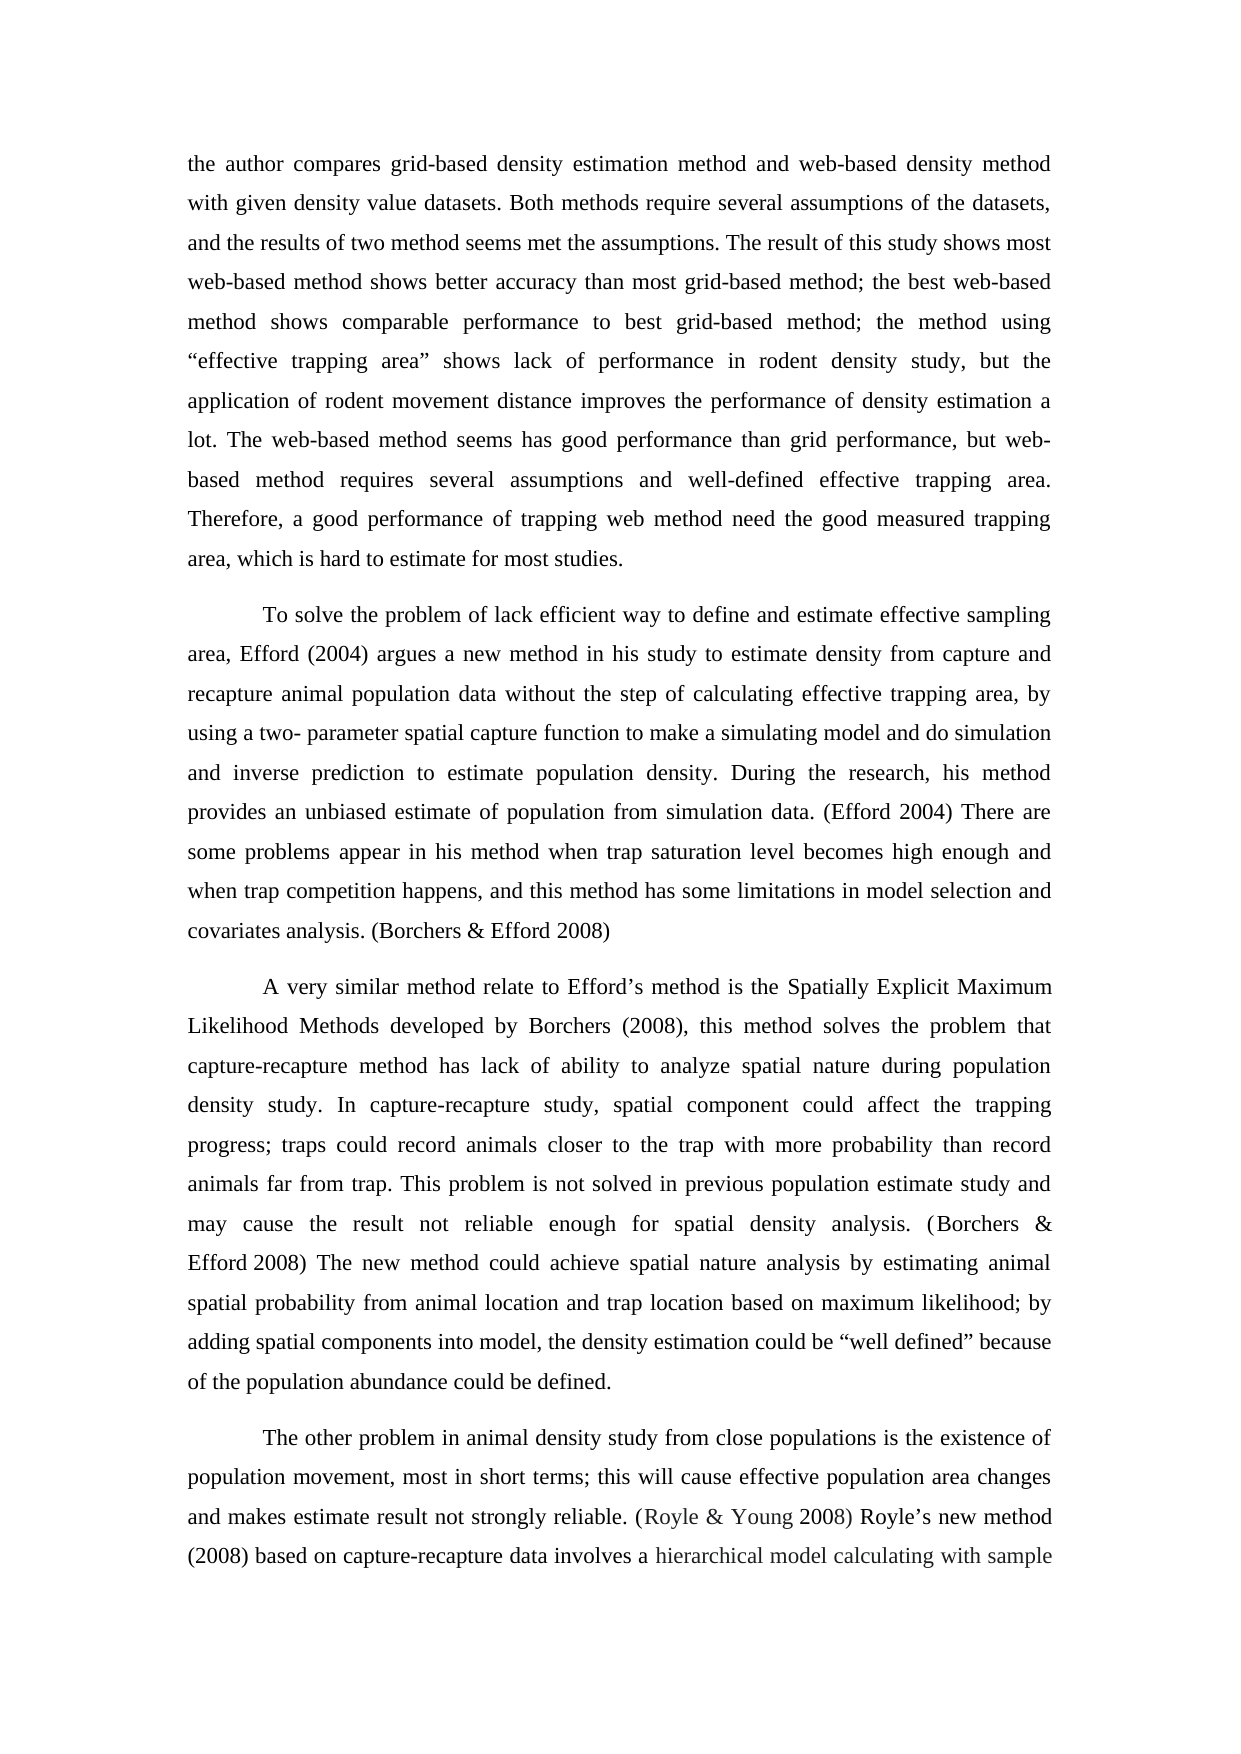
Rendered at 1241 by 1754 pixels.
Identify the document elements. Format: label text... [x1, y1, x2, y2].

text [187, 150, 1053, 571]
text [187, 1424, 1053, 1569]
text A very similar method relate to Efford’s method is the Spatially Explicit Maximum Likelihood Methods developed by Borchers (2008), this method solves the problem that capture-recapture method has lack of ability to analyze spatial nature during population density study. In capture-recapture study, spatial component could affect the trapping progress; traps could record animals closer to the trap with more probability than record animals far from trap. This problem is not solved in previous population estimate study and may cause the result not reliable enough for spatial density analysis. (Borchers & Efford 2008) The new method could achieve spatial nature analysis by estimating animal spatial probability from animal location and trap location based on maximum likelihood; by adding spatial components into model, the density estimation could be “well defined” because of the population abundance could be defined. [187, 973, 1053, 1394]
text To solve the problem of lack efficient way to define and estimate effective sampling area, Efford (2004) argues a new method in his study to estimate density from capture and recapture animal population data without the step of calculating effective trapping area, by using a two- parameter spatial capture function to make a simulating model and do simulation and inverse prediction to estimate population density. During the research, his method provides an unbiased estimate of population from simulation data. (Efford 2004) There are some problems appear in his method when trap saturation level becomes high enough and when trap competition happens, and this method has some limitations in model selection and covariates analysis. (Borchers & Efford 2008) [187, 601, 1053, 943]
